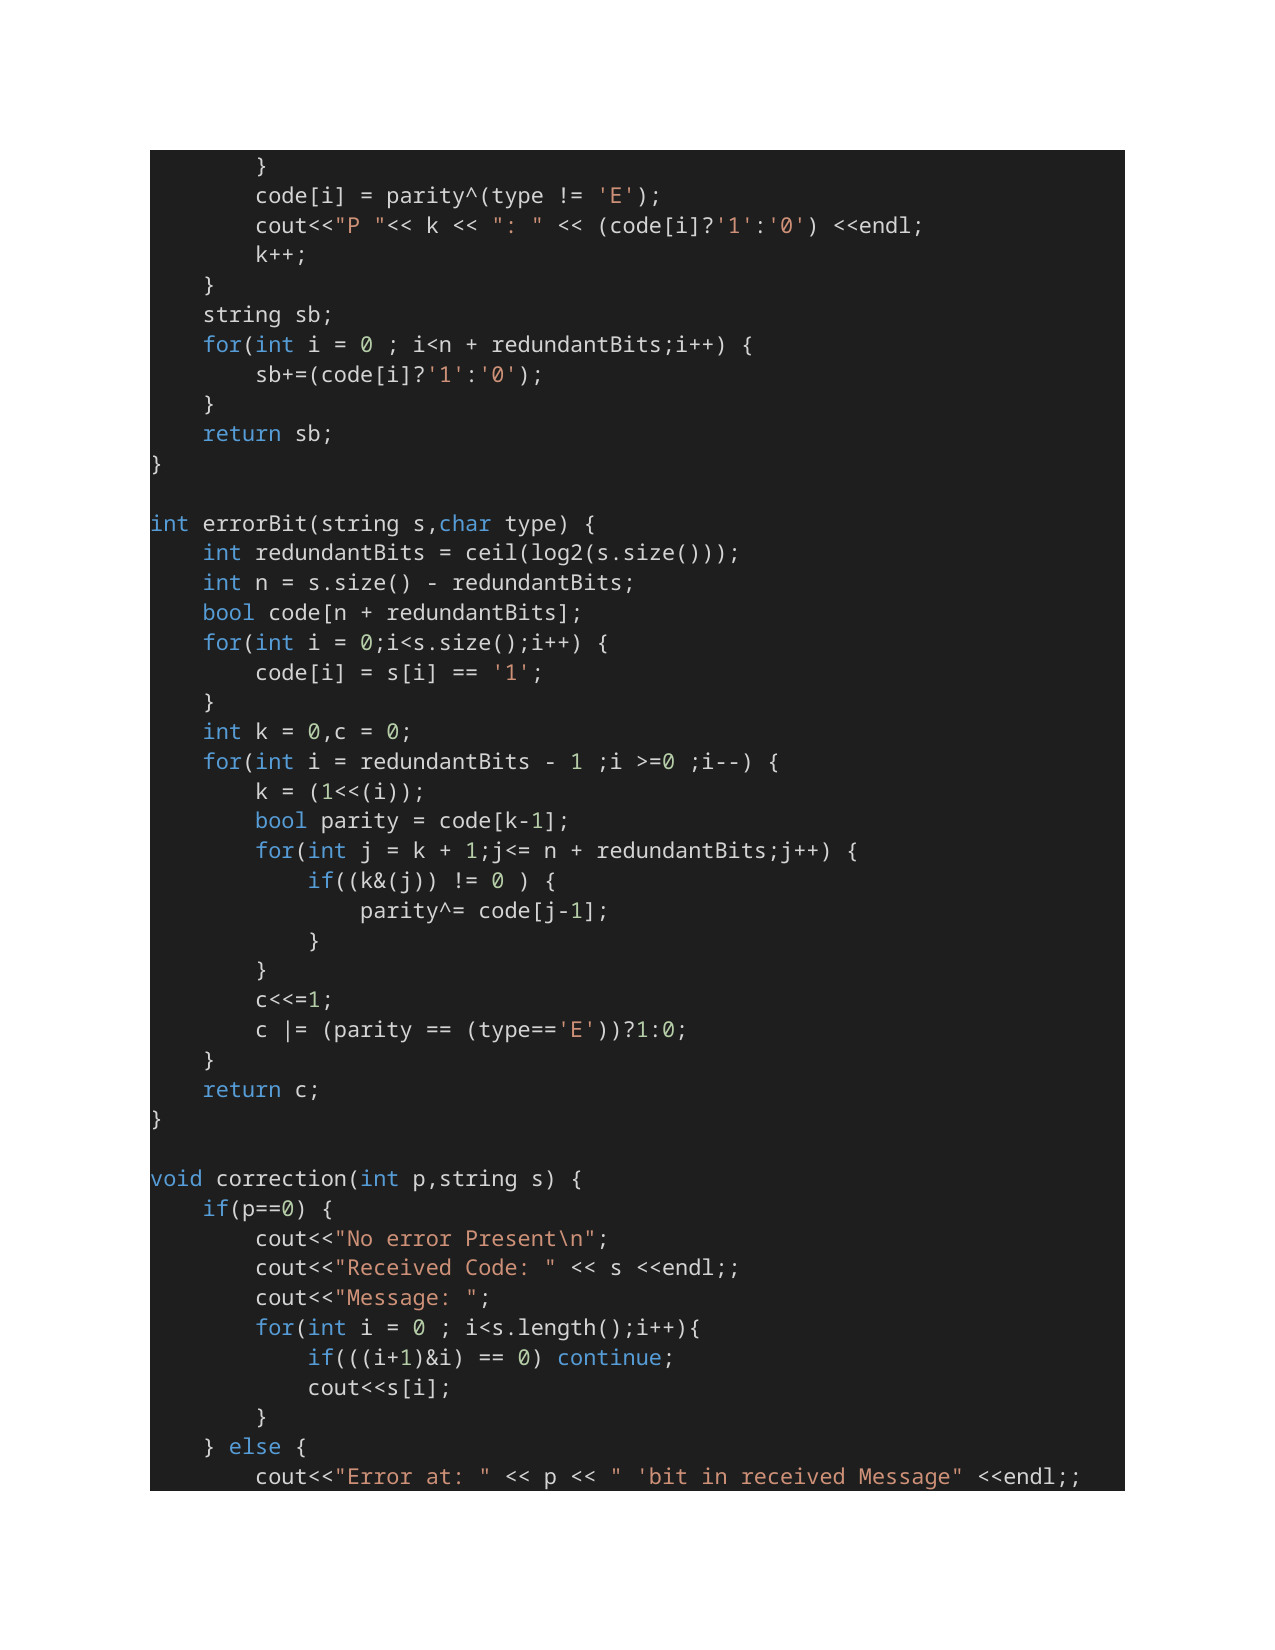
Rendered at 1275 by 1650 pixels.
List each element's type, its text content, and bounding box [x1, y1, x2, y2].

text cout<<"P "<< k << ": " << (code[i]?'1':'0') <<endl; [150, 209, 1125, 239]
text for(int i = redundantBits - 1 ;i >=0 ;i--) { [150, 746, 1125, 776]
text } else { [150, 1431, 1125, 1461]
text } [150, 1103, 1125, 1133]
text void correction(int p,string s) { [150, 1163, 1125, 1193]
text sb+=(code[i]?'1':'0'); [150, 358, 1125, 388]
text } [150, 924, 1125, 954]
text } [150, 686, 1125, 716]
text return sb; [150, 418, 1125, 448]
text } [150, 269, 1125, 299]
text cout<<"Message: "; [150, 1282, 1125, 1312]
text c<<=1; [150, 984, 1125, 1014]
text k = (1<<(i)); [150, 776, 1125, 805]
text cout<<"No error Present\n"; [150, 1222, 1125, 1252]
text for(int j = k + 1;j<= n + redundantBits;j++) { [150, 835, 1125, 865]
text code[i] = parity^(type != 'E'); [150, 180, 1125, 209]
text int redundantBits = ceil(log2(s.size())); [150, 537, 1125, 567]
text string sb; [150, 299, 1125, 329]
text cout<<s[i]; [150, 1371, 1125, 1401]
text int k = 0,c = 0; [150, 716, 1125, 746]
text } [150, 388, 1125, 418]
text for(int i = 0;i<s.size();i++) { [150, 627, 1125, 656]
text } [150, 1401, 1125, 1431]
text } [150, 954, 1125, 984]
text } [150, 1044, 1125, 1073]
text if((k&(j)) != 0 ) { [150, 865, 1125, 895]
text } [150, 448, 1125, 478]
text cout<<"Error at: " << p << " 'bit in received Message" <<endl;; [150, 1461, 1125, 1491]
text } [150, 150, 1125, 180]
text parity^= code[j-1]; [150, 895, 1125, 924]
text bool parity = code[k-1]; [150, 805, 1125, 835]
text c |= (parity == (type=='E'))?1:0; [150, 1014, 1125, 1044]
text for(int i = 0 ; i<s.length();i++){ [150, 1312, 1125, 1342]
text cout<<"Received Code: " << s <<endl;; [150, 1252, 1125, 1282]
text for(int i = 0 ; i<n + redundantBits;i++) { [150, 329, 1125, 358]
text if(p==0) { [150, 1193, 1125, 1222]
text if(((i+1)&i) == 0) continue; [150, 1342, 1125, 1371]
text code[i] = s[i] == '1'; [150, 656, 1125, 686]
text return c; [150, 1073, 1125, 1103]
text bool code[n + redundantBits]; [150, 597, 1125, 627]
text int n = s.size() - redundantBits; [150, 567, 1125, 597]
text k++; [150, 239, 1125, 269]
text int errorBit(string s,char type) { [150, 507, 1125, 537]
